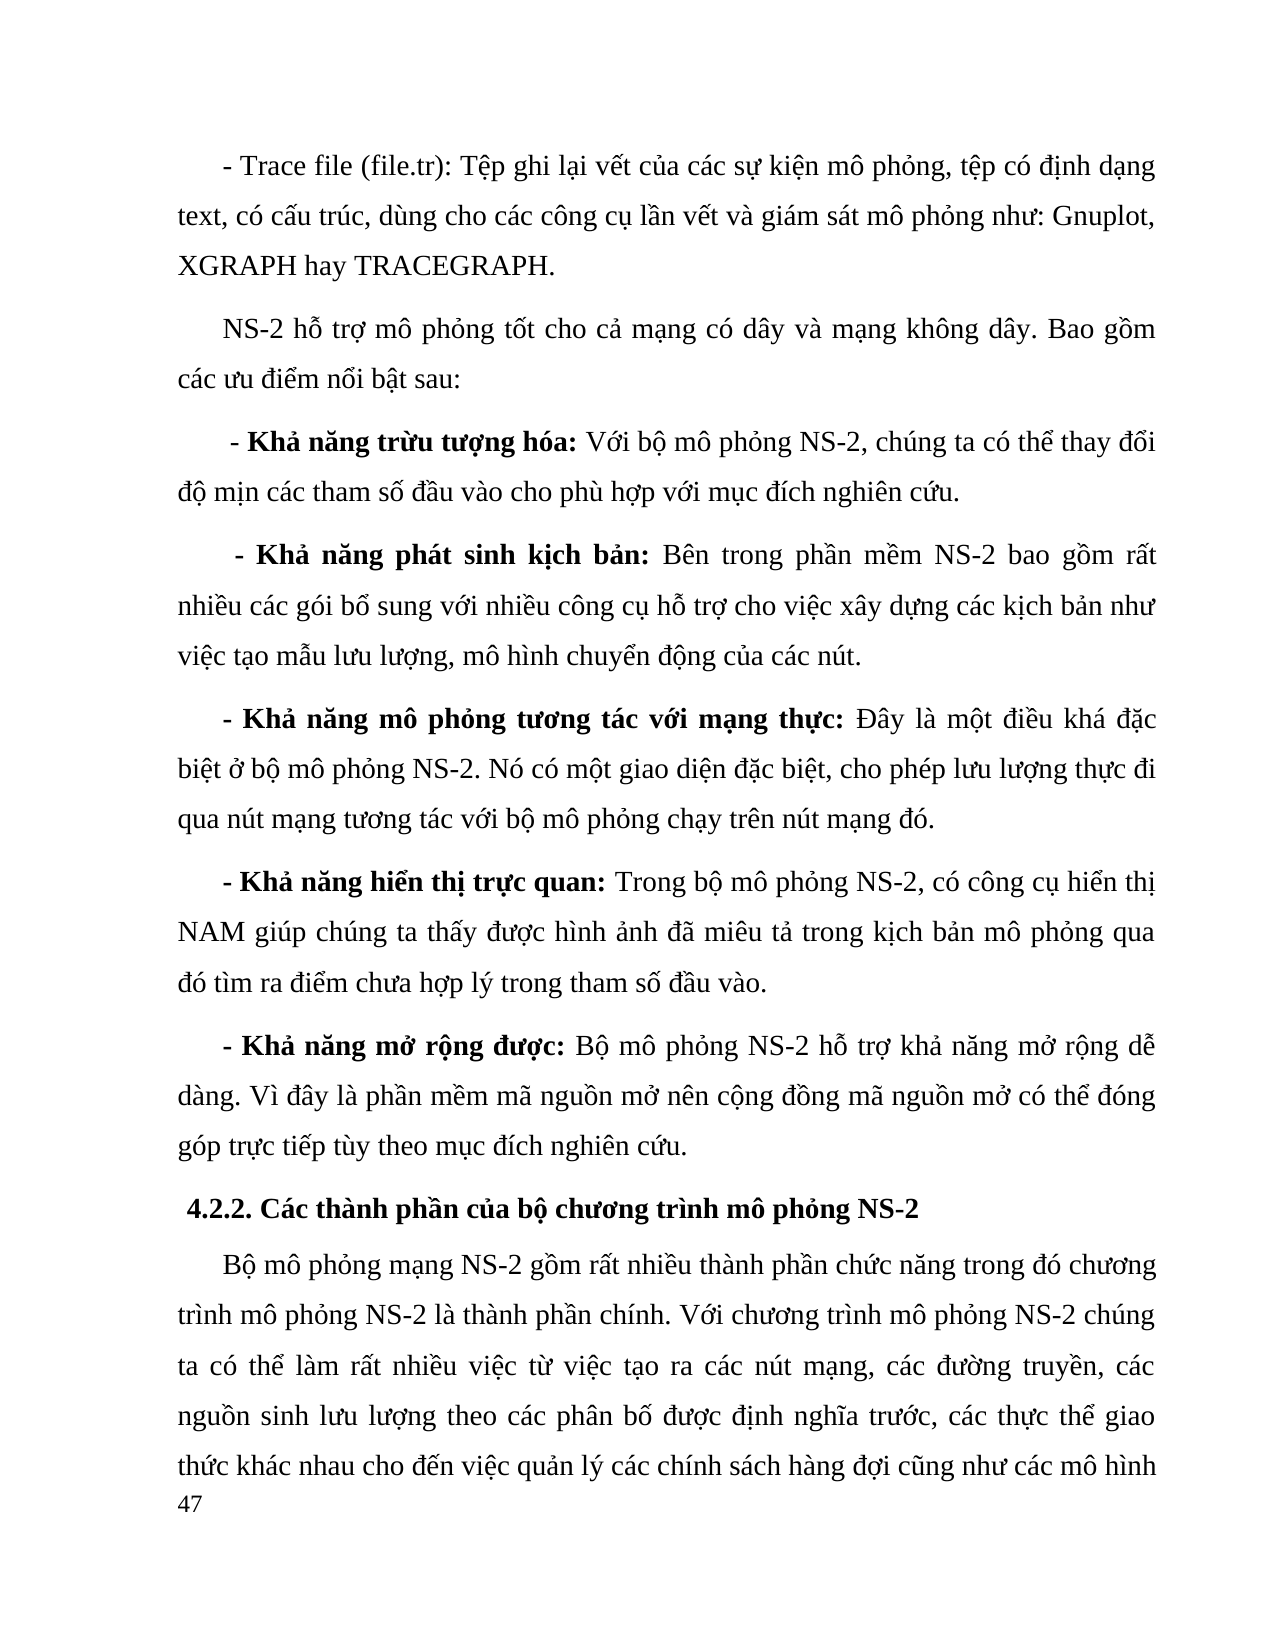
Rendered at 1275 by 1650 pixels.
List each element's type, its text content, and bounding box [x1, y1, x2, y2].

text - Khả năng phát sinh kịch bản: Bên trong phần mềm NS-2 bao gồm rất nhiều các gói bổ sung với nhiều công cụ hỗ trợ cho việc xây dựng các kịch bản như việc tạo mẫu lưu lượng, mô hình chuyển động của các nút. [177, 537, 1157, 672]
subtitle 4.2.2. Các thành phần của bộ chương trình mô phỏng NS-2 [187, 1191, 1157, 1225]
text NS-2 hỗ trợ mô phỏng tốt cho cả mạng có dây và mạng không dây. Bao gồm các ưu điểm nổi bật sau: [177, 311, 1157, 395]
text - Khả năng mô phỏng tương tác với mạng thực: Đây là một điều khá đặc biệt ở bộ mô phỏng NS-2. Nó có một giao diện đặc biệt, cho phép lưu lượng thực đi qua nút mạng tương tác với bộ mô phỏng chạy trên nút mạng đó. [177, 701, 1157, 835]
text - Khả năng trừu tượng hóa: Với bộ mô phỏng NS-2, chúng ta có thể thay đổi độ mịn các tham số đầu vào cho phù hợp với mục đích nghiên cứu. [177, 424, 1157, 508]
text - Khả năng mở rộng được: Bộ mô phỏng NS-2 hỗ trợ khả năng mở rộng dễ dàng. Vì đây là phần mềm mã nguồn mở nên cộng đồng mã nguồn mở có thể đóng góp trực tiếp tùy theo mục đích nghiên cứu. [177, 1028, 1157, 1162]
text - Trace file (file.tr): Tệp ghi lại vết của các sự kiện mô phỏng, tệp có định dạng text, có cấu trúc, dùng cho các công cụ lần vết và giám sát mô phỏng như: Gnuplot, XGRAPH hay TRACEGRAPH. [177, 148, 1157, 282]
text - Khả năng hiển thị trực quan: Trong bộ mô phỏng NS-2, có công cụ hiển thị NAM giúp chúng ta thấy được hình ảnh đã miêu tả trong kịch bản mô phỏng qua đó tìm ra điểm chưa hợp lý trong tham số đầu vào. [177, 864, 1157, 998]
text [177, 1247, 1157, 1482]
